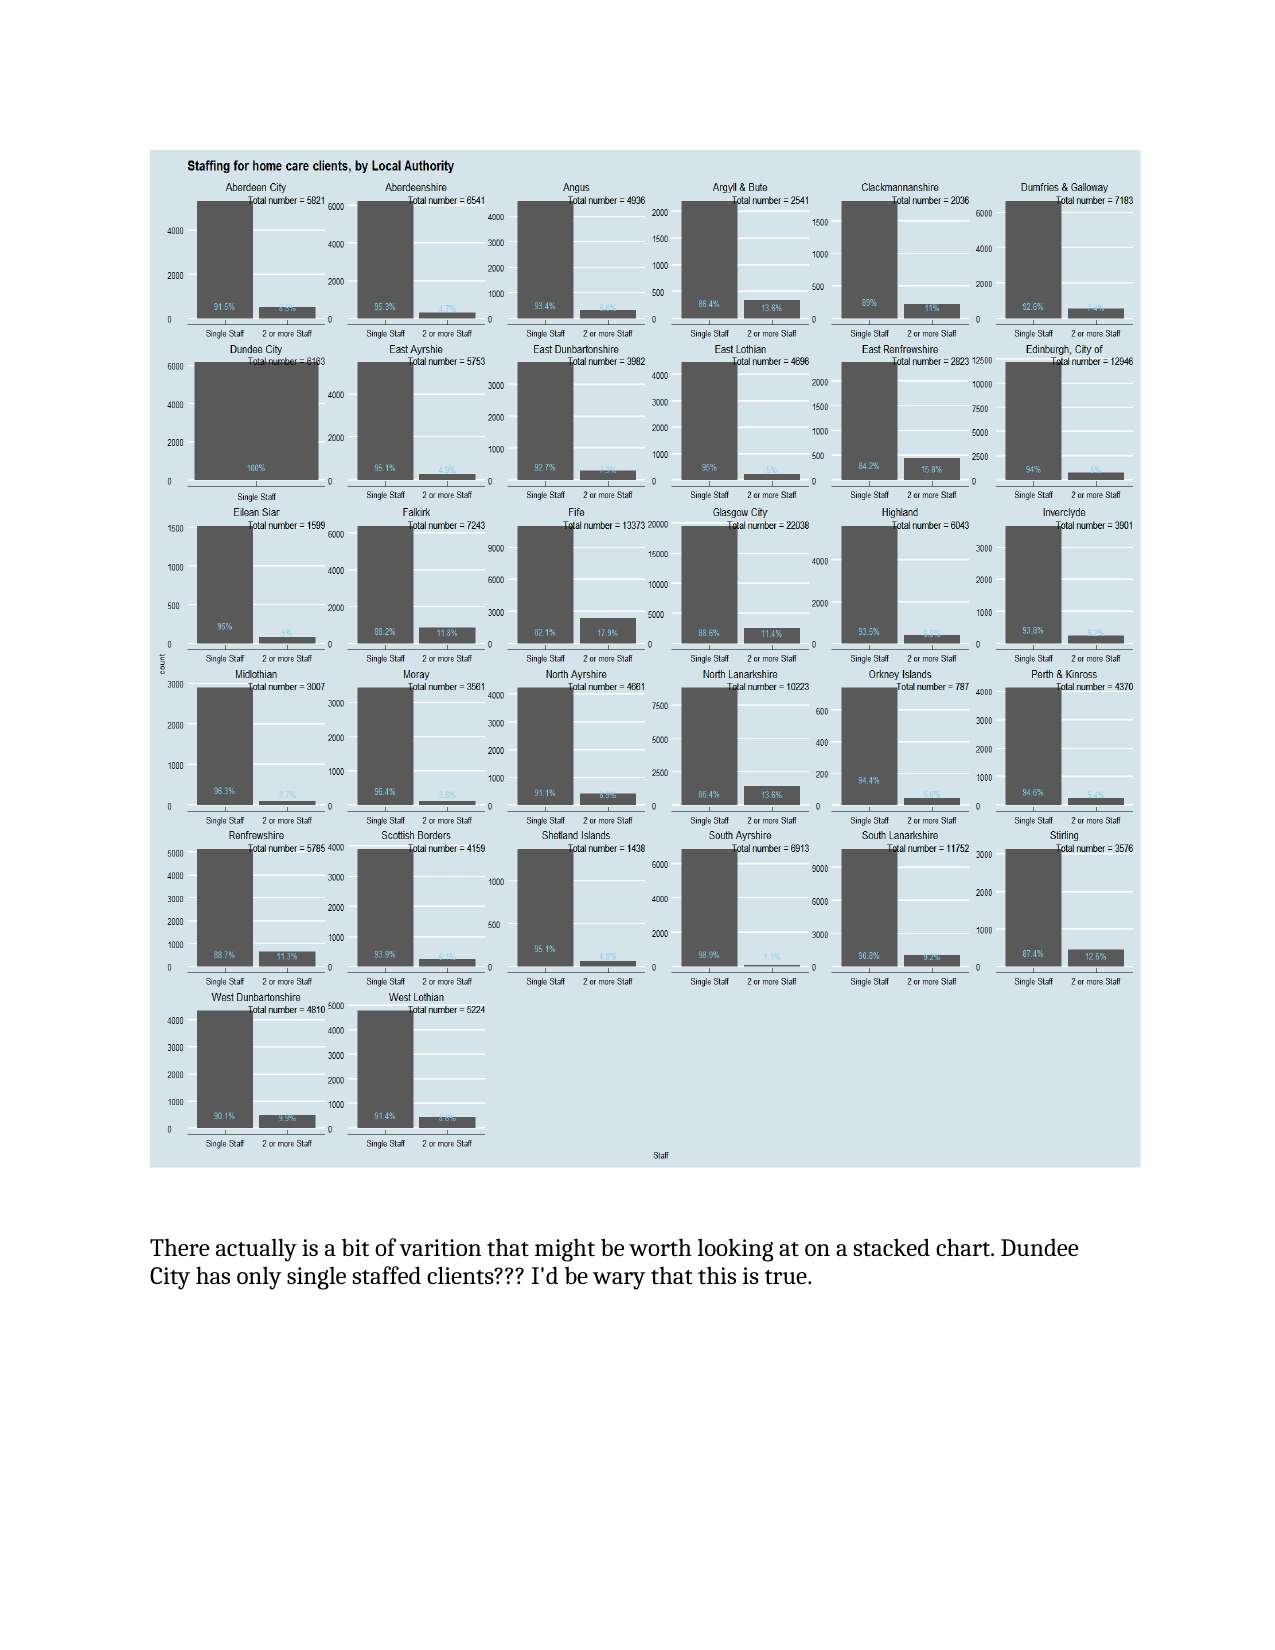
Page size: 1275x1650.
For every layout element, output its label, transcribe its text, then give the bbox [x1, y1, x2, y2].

text There actually is a bit of varition that might be worth looking at on a stacked chart. Dundee City has only single staffed clients??? I'd be wary that this is true. [150, 1233, 1125, 1291]
picture [150, 150, 1141, 1168]
